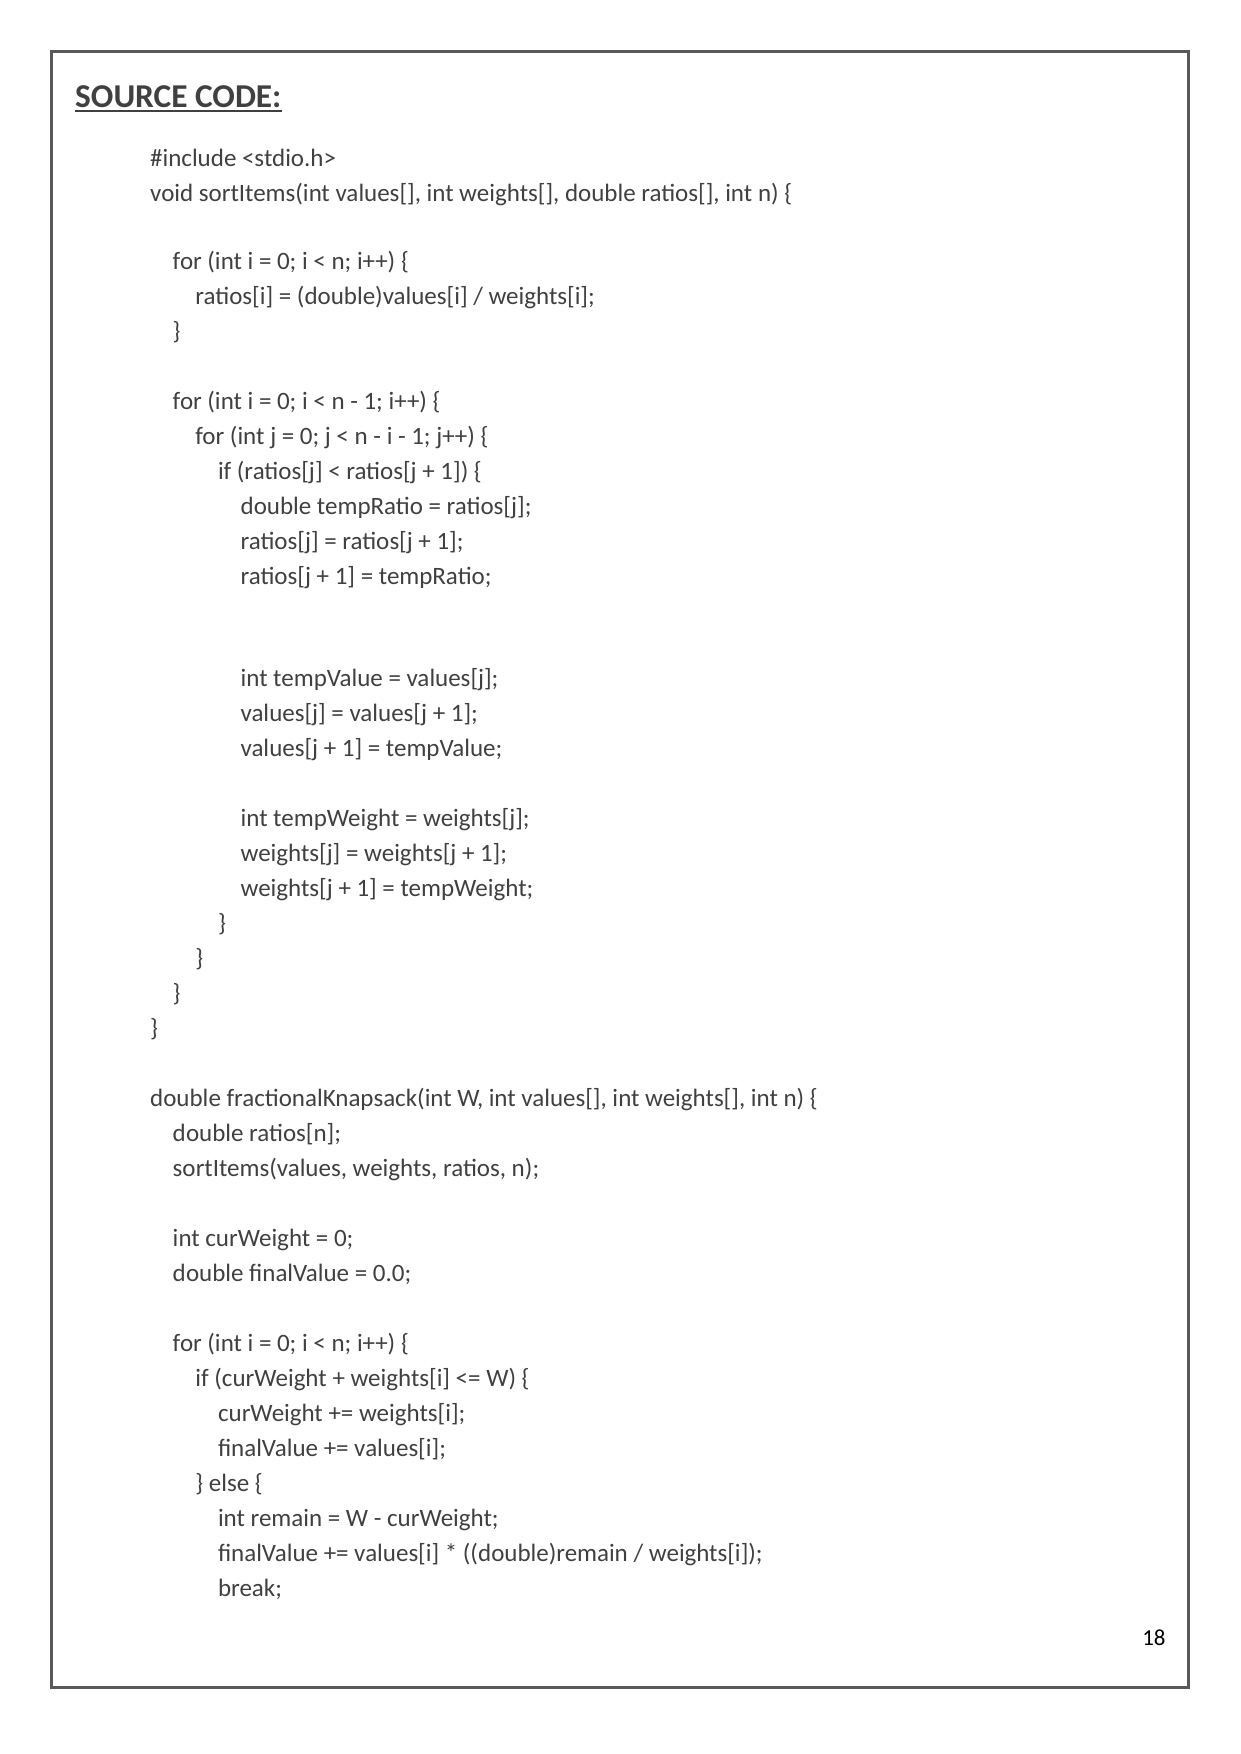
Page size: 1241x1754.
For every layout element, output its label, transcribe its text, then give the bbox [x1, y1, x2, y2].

text for (int i = 0; i < n; i++) { [150, 245, 1165, 275]
text } [150, 907, 1165, 937]
text finalValue += values[i] * ((double)remain / weights[i]); [150, 1537, 1165, 1567]
text finalValue += values[i]; [150, 1432, 1165, 1462]
text double tempRatio = ratios[j]; [150, 490, 1165, 520]
text SOURCE CODE: [75, 75, 1165, 116]
text curWeight += weights[i]; [150, 1397, 1165, 1427]
text } else { [150, 1467, 1165, 1497]
text } [150, 942, 1165, 972]
text double ratios[n]; [150, 1117, 1165, 1147]
text int curWeight = 0; [150, 1222, 1165, 1252]
text } [150, 315, 1165, 345]
text } [150, 977, 1165, 1007]
text for (int i = 0; i < n; i++) { [150, 1327, 1165, 1357]
text values[j + 1] = tempValue; [150, 732, 1165, 762]
text #include <stdio.h> [150, 143, 1165, 173]
text ratios[j + 1] = tempRatio; [150, 560, 1165, 590]
text } [150, 1012, 1165, 1042]
text values[j] = values[j + 1]; [150, 697, 1165, 727]
text sortItems(values, weights, ratios, n); [150, 1152, 1165, 1182]
text weights[j + 1] = tempWeight; [150, 872, 1165, 902]
text break; [150, 1572, 1165, 1602]
text if (ratios[j] < ratios[j + 1]) { [150, 455, 1165, 485]
text double fractionalKnapsack(int W, int values[], int weights[], int n) { [150, 1082, 1165, 1112]
text for (int j = 0; j < n - i - 1; j++) { [150, 420, 1165, 450]
text void sortItems(int values[], int weights[], double ratios[], int n) { [150, 178, 1165, 208]
text ratios[j] = ratios[j + 1]; [150, 525, 1165, 555]
text ratios[i] = (double)values[i] / weights[i]; [150, 280, 1165, 310]
text int remain = W - curWeight; [150, 1502, 1165, 1532]
text int tempWeight = weights[j]; [150, 802, 1165, 832]
text weights[j] = weights[j + 1]; [150, 837, 1165, 867]
text double finalValue = 0.0; [150, 1257, 1165, 1287]
text int tempValue = values[j]; [150, 662, 1165, 692]
text for (int i = 0; i < n - 1; i++) { [150, 385, 1165, 415]
text if (curWeight + weights[i] <= W) { [150, 1362, 1165, 1392]
